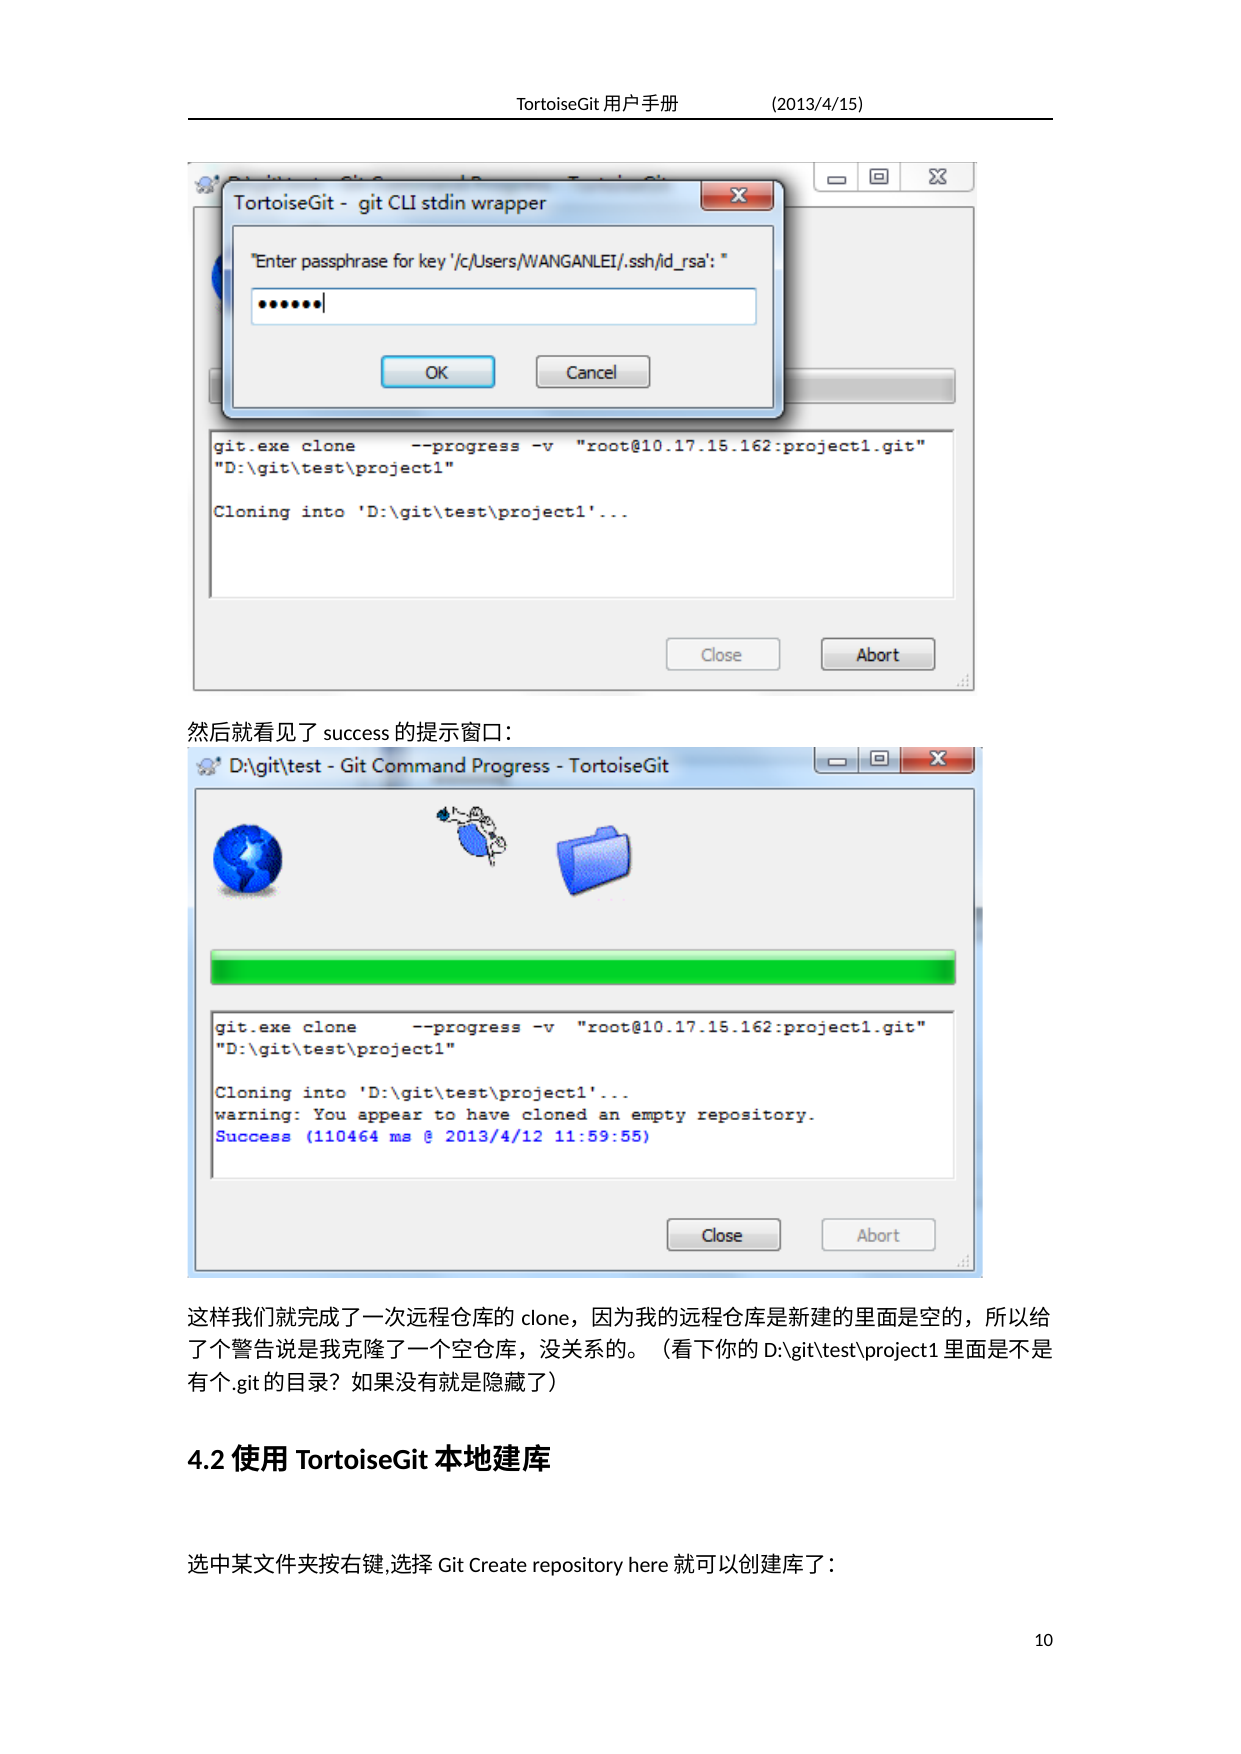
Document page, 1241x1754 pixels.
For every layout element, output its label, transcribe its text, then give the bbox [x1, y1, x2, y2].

picture [187, 747, 983, 1278]
subtitle 4.2 使用TortoiseGit本地建库 [187, 1424, 1053, 1489]
text 然后就看见了success的提示窗口： [187, 714, 1053, 747]
text 这样我们就完成了一次远程仓库的clone，因为我的远程仓库是新建的里面是空的，所以给了个警告说是我克隆了一个空仓库，没关系的。（看下你的D:\git\test\project1里面是不是有个.git的目录？如果没有就是隐藏了） [187, 1299, 1053, 1397]
picture [187, 162, 978, 696]
text 选中某文件夹按右键,选择Git Create repository here就可以创建库了： [187, 1547, 1053, 1579]
